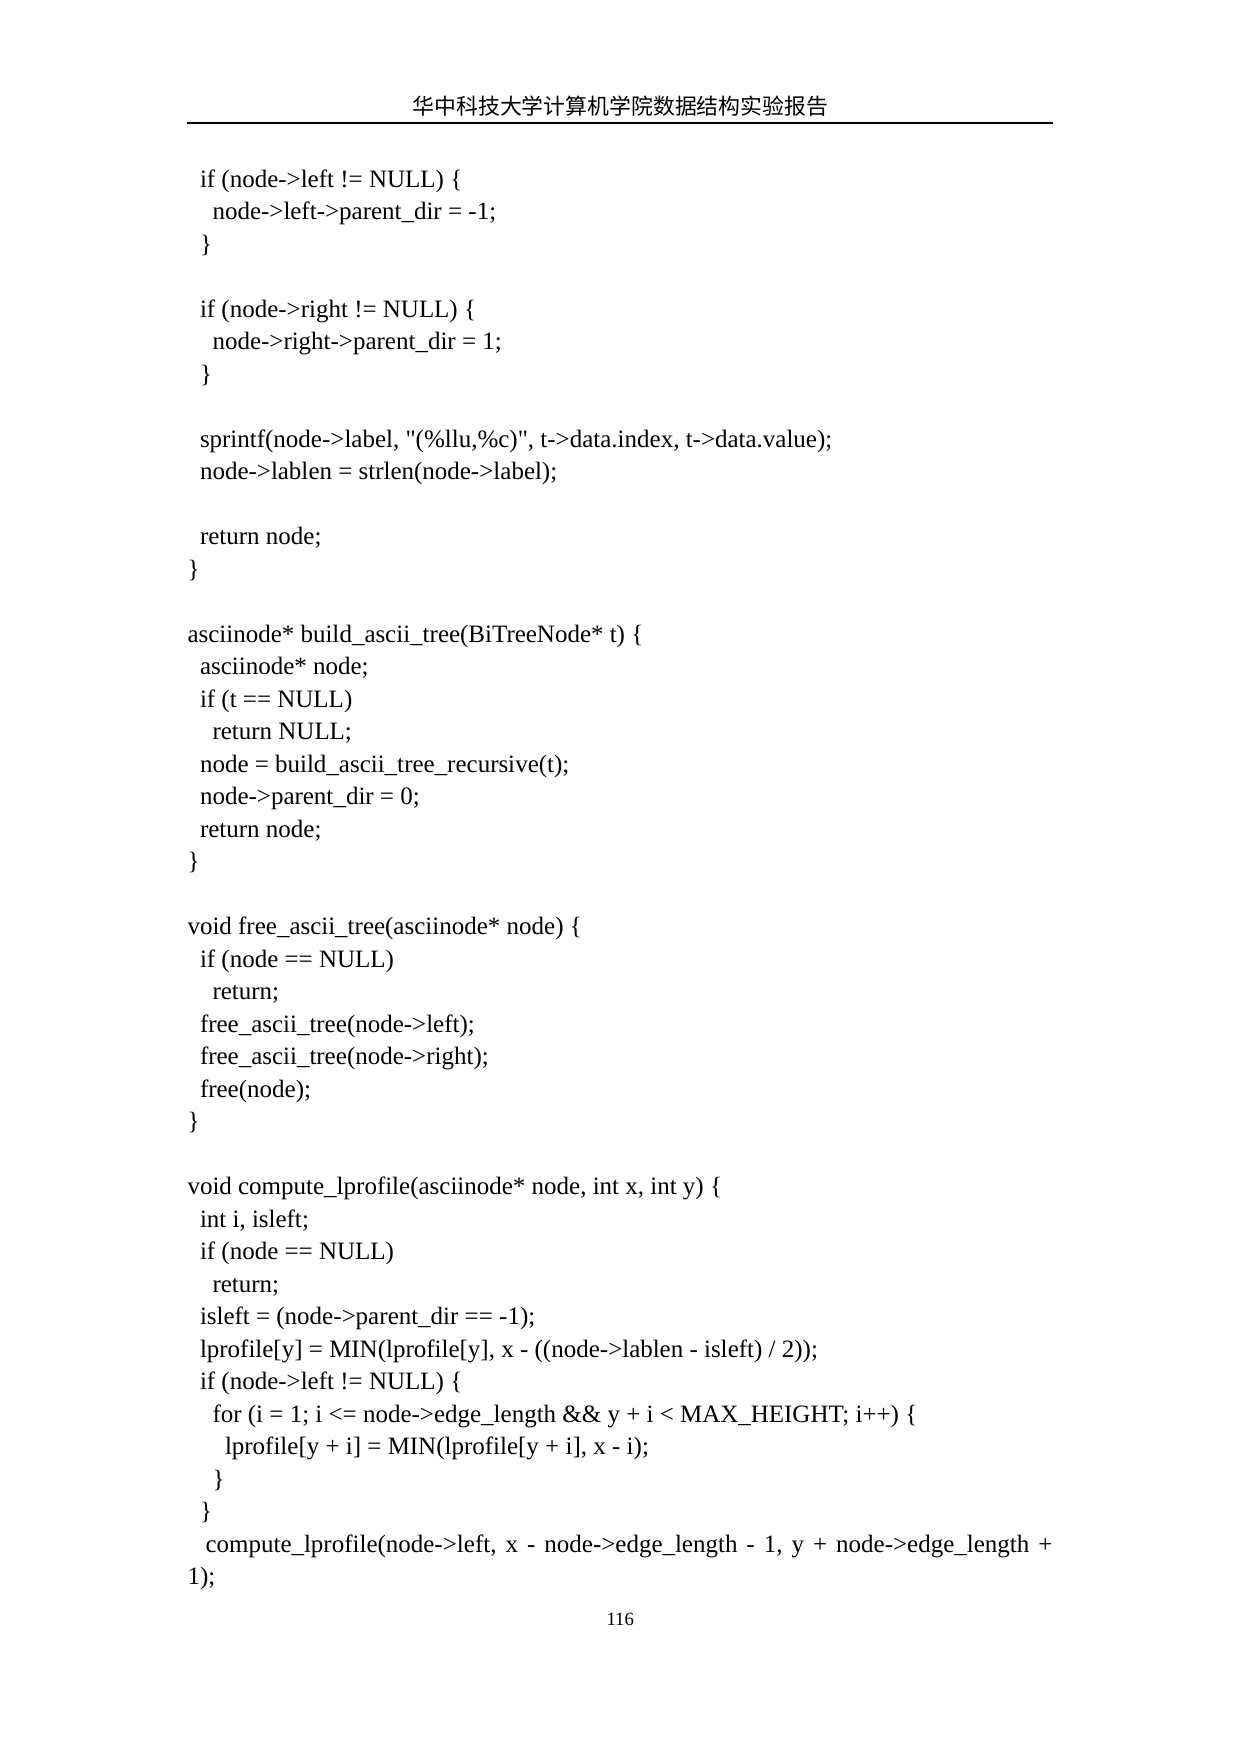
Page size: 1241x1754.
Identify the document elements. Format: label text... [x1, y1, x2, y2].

text node->lablen = strlen(node->label); [187, 454, 1053, 487]
text } [187, 227, 1053, 259]
text isleft = (node->parent_dir == -1); [187, 1299, 1053, 1332]
text if (node->left != NULL) { [187, 162, 1053, 194]
text } [187, 357, 1053, 389]
text void free_ascii_tree(asciinode* node) { [187, 909, 1053, 942]
text lprofile[y] = MIN(lprofile[y], x - ((node->lablen - isleft) / 2)); [187, 1332, 1053, 1364]
text return NULL; [187, 714, 1053, 747]
text asciinode* node; [187, 649, 1053, 682]
text } [187, 1462, 1053, 1494]
text sprintf(node->label, "(%llu,%c)", t->data.index, t->data.value); [187, 422, 1053, 454]
text free_ascii_tree(node->right); [187, 1039, 1053, 1072]
text } [187, 552, 1053, 584]
text asciinode* build_ascii_tree(BiTreeNode* t) { [187, 617, 1053, 649]
text if (node == NULL) [187, 942, 1053, 974]
text lprofile[y + i] = MIN(lprofile[y + i], x - i); [187, 1429, 1053, 1462]
text void compute_lprofile(asciinode* node, int x, int y) { [187, 1169, 1053, 1202]
text node->left->parent_dir = -1; [187, 194, 1053, 227]
text return; [187, 1267, 1053, 1299]
text if (node->left != NULL) { [187, 1364, 1053, 1397]
text for (i = 1; i <= node->edge_length && y + i < MAX_HEIGHT; i++) { [187, 1397, 1053, 1429]
text node = build_ascii_tree_recursive(t); [187, 747, 1053, 779]
text return node; [187, 519, 1053, 552]
text if (node == NULL) [187, 1234, 1053, 1267]
text int i, isleft; [187, 1202, 1053, 1234]
text free(node); [187, 1072, 1053, 1104]
text } [187, 844, 1053, 877]
text } [187, 1104, 1053, 1137]
text node->right->parent_dir = 1; [187, 324, 1053, 357]
text return node; [187, 812, 1053, 844]
text compute_lprofile(node->left, x - node->edge_length - 1, y + node->edge_length + 1); [187, 1527, 1053, 1592]
text return; [187, 974, 1053, 1007]
text if (node->right != NULL) { [187, 292, 1053, 324]
text if (t == NULL) [187, 682, 1053, 714]
text free_ascii_tree(node->left); [187, 1007, 1053, 1039]
text node->parent_dir = 0; [187, 779, 1053, 812]
text } [187, 1494, 1053, 1527]
